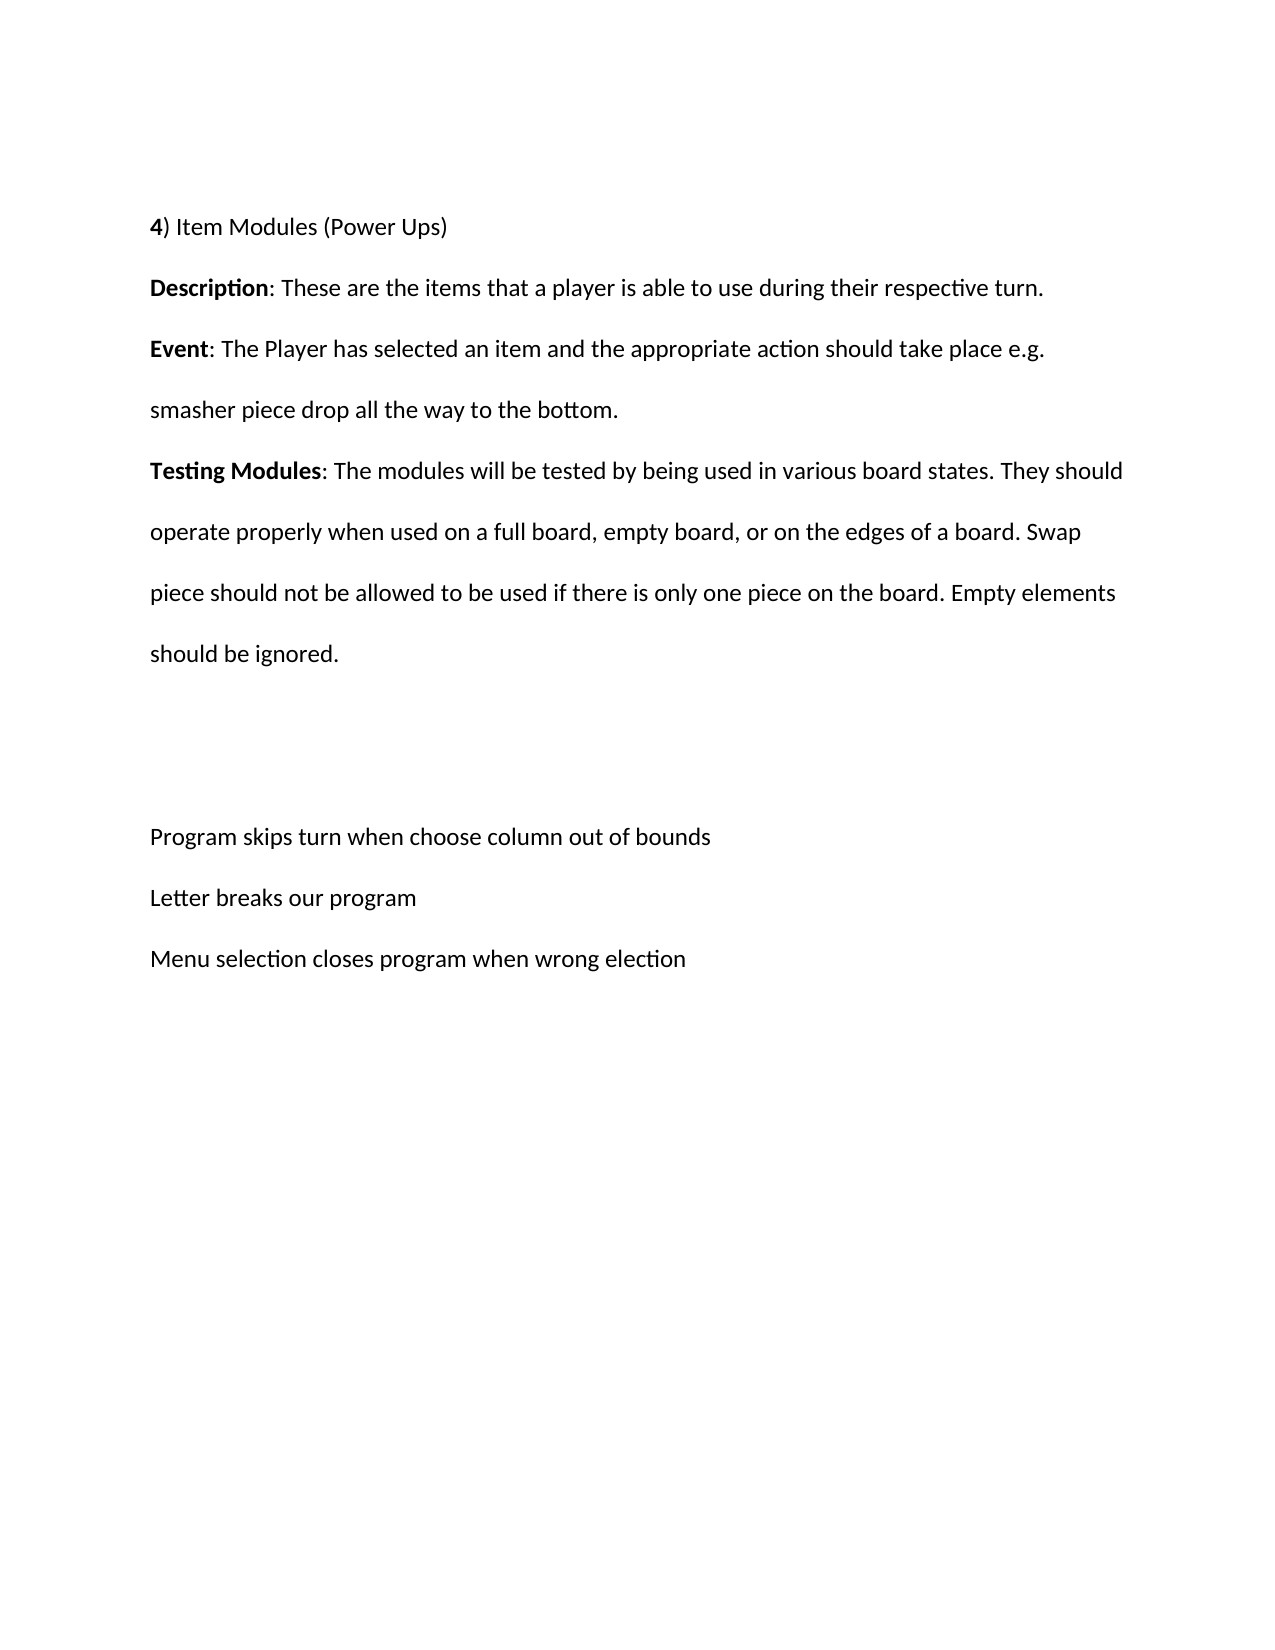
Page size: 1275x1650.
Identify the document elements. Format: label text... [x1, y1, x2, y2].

text Program skips turn when choose column out of bounds [150, 821, 1125, 852]
text Description: These are the items that a player is able to use during their respective turn. [150, 272, 1125, 303]
text Letter breaks our program [150, 882, 1125, 913]
text Event: The Player has selected an item and the appropriate action should take place e.g. smasher piece drop all the way to the bottom. [150, 333, 1125, 425]
text Testing Modules: The modules will be tested by being used in various board states. They should operate properly when used on a full board, empty board, or on the edges of a board. Swap piece should not be allowed to be used if there is only one piece on the board. Empty elements should be ignored. [150, 455, 1125, 669]
text Menu selection closes program when wrong election [150, 943, 1125, 974]
text 4) Item Modules (Power Ups) [150, 211, 1125, 242]
